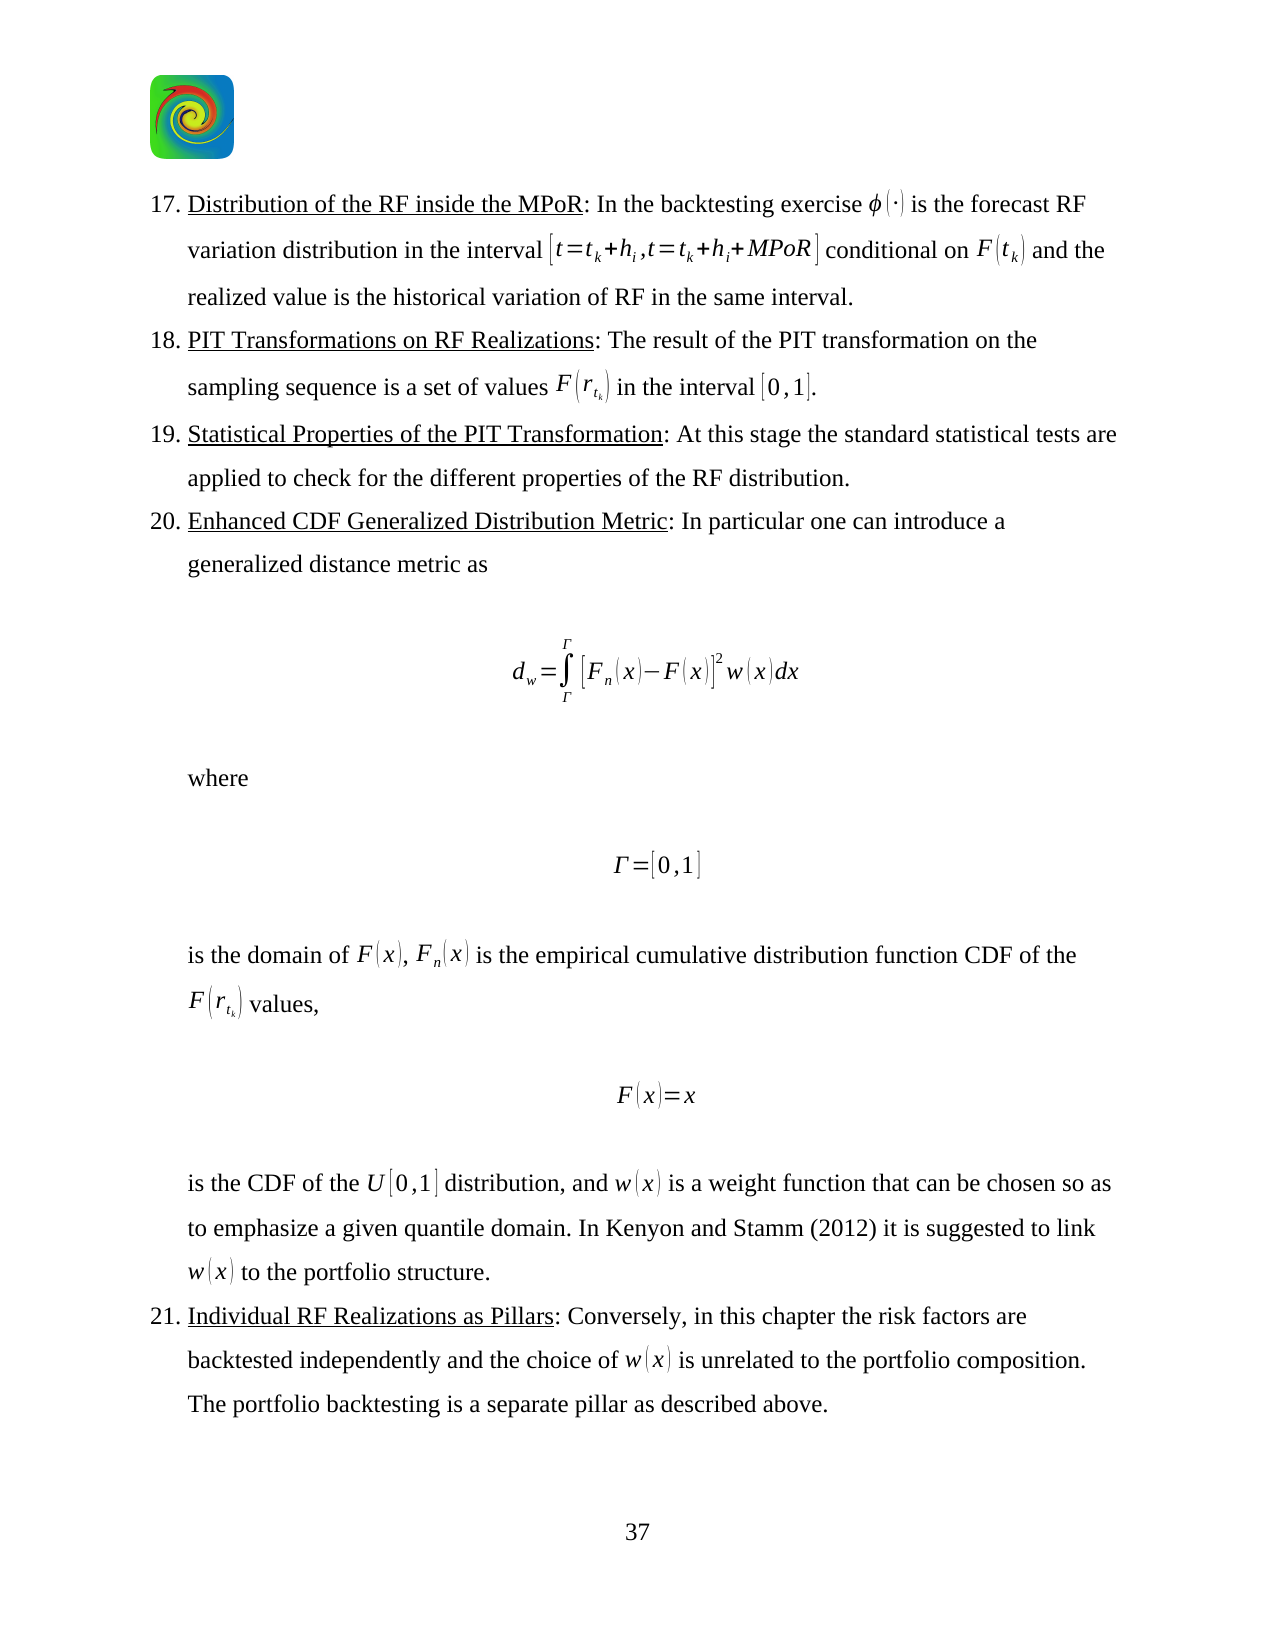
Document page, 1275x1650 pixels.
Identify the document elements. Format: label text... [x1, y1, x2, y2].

list PIT Transformations on RF Realizations: The result of the PIT transformation on the sampling sequence is a set of values in the interval . [150, 325, 1125, 405]
list is the CDF of the distribution, and is a weight function that can be chosen so as to emphasize a given quantile domain. In Kenyon and Stamm (2012) it is suggested to link to the portfolio structure. [187, 1168, 1125, 1286]
list where [187, 763, 1125, 792]
picture [150, 75, 223, 159]
list Statistical Properties of the PIT Transformation: At this stage the standard statistical tests are applied to check for the different properties of the RF distribution. [150, 419, 1125, 491]
list Individual RF Realizations as Pillars: Conversely, in this chapter the risk factors are backtested independently and the choice of is unrelated to the portfolio composition. The portfolio backtesting is a separate pillar as described above. [150, 1301, 1125, 1418]
picture [188, 75, 234, 159]
list is the domain of , is the empirical cumulative distribution function CDF of the values, [187, 938, 1125, 1022]
list Distribution of the RF inside the MPoR: In the backtesting exercise is the forecast RF variation distribution in the interval conditional on and the realized value is the historical variation of RF in the same interval. [150, 188, 1125, 311]
list Enhanced CDF Generalized Distribution Metric: In particular one can introduce a generalized distance metric as [150, 506, 1125, 578]
